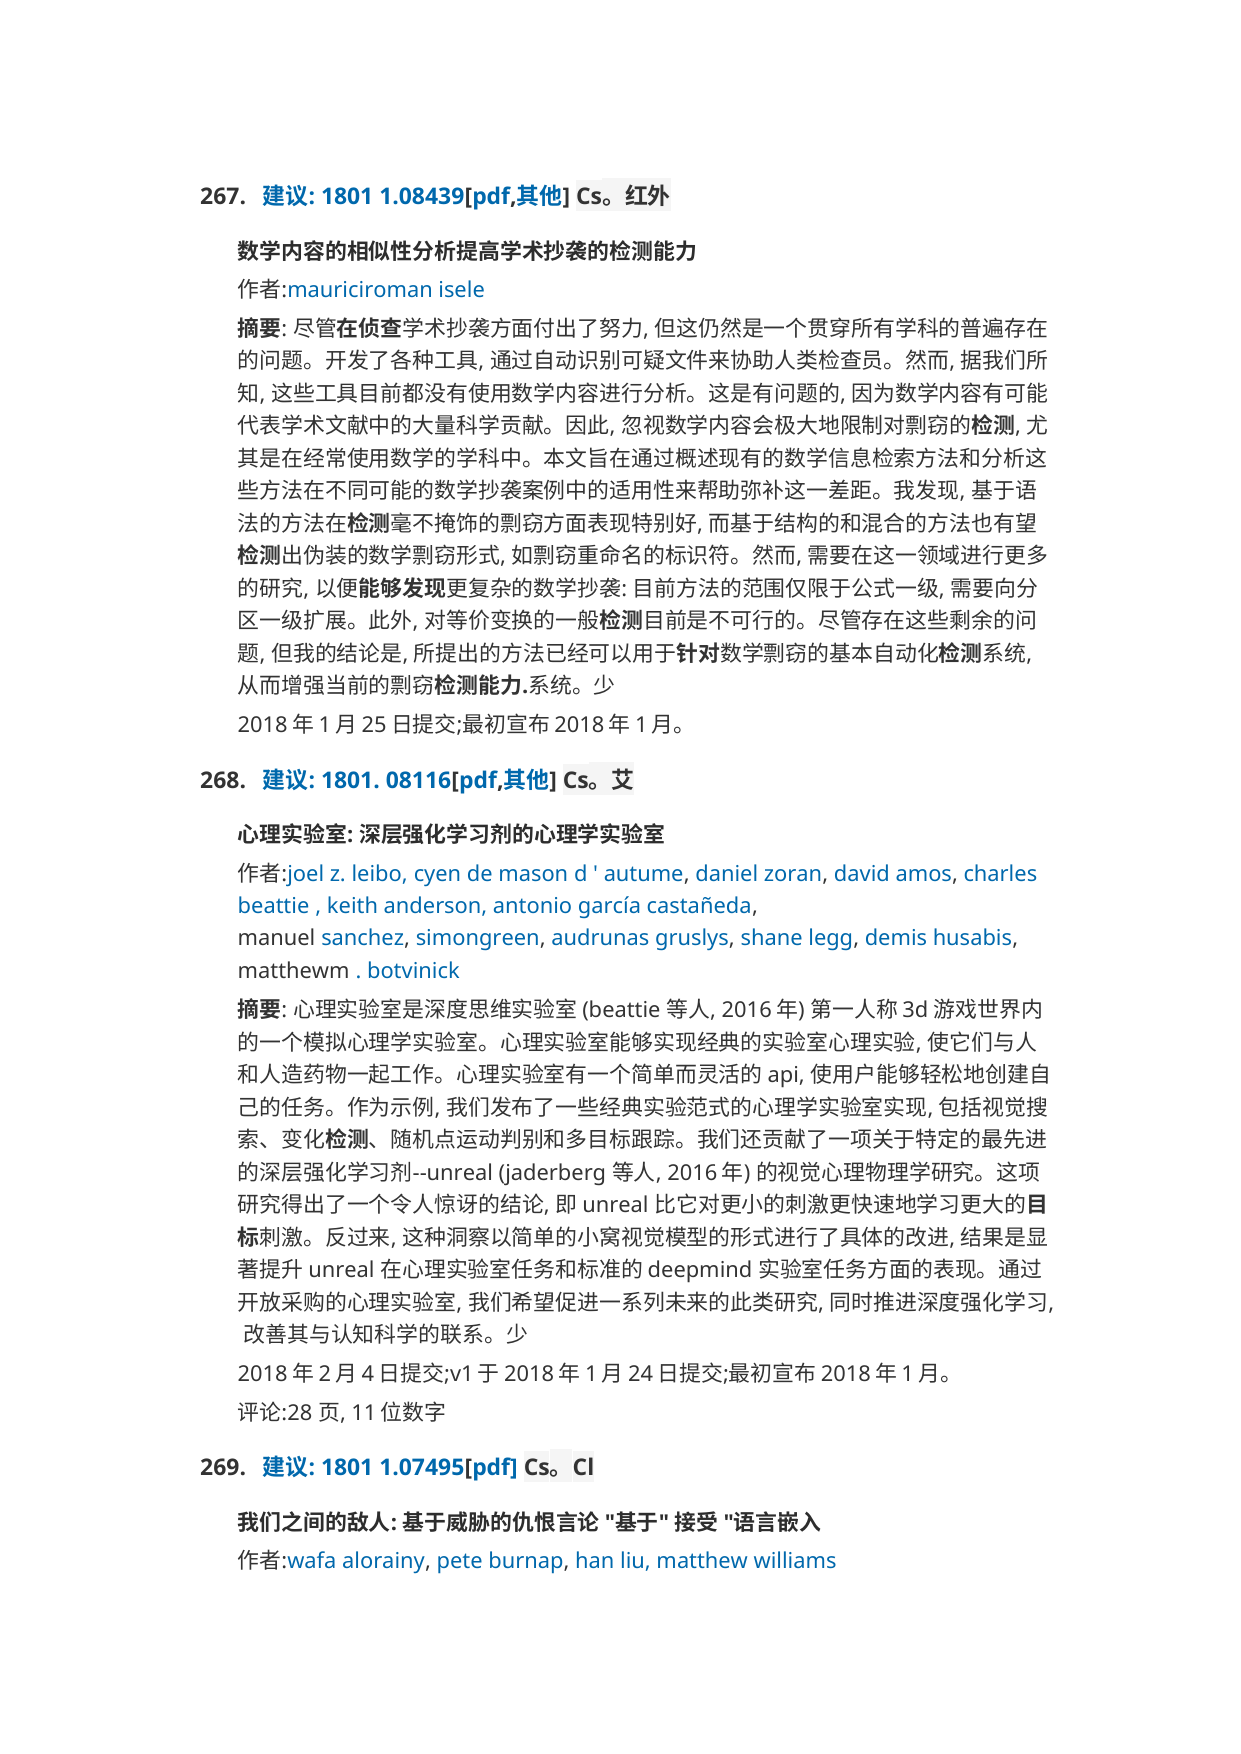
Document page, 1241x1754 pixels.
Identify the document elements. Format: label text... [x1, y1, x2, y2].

text 心理实验室: 深层强化学习剂的心理学实验室 [237, 817, 1053, 849]
text 我们之间的敌人: 基于威胁的仇恨言论 "基于" 接受 "语言嵌入 [237, 1504, 1053, 1537]
list 建议: 1801 1.08439[pdf,其他] Cs。红外 [200, 162, 1053, 227]
text 作者:mauriciroman isele [237, 272, 1053, 304]
text 数学内容的相似性分析提高学术抄袭的检测能力 [237, 233, 1053, 266]
text 2018年1月25日提交;最初宣布2018年1月。 [237, 707, 1053, 739]
text 作者:wafa alorainy, pete burnap, han liu, matthew williams [237, 1543, 1053, 1576]
text 评论:28 页, 11位数字 [237, 1394, 1053, 1427]
list 建议: 1801 1.07495[pdf] Cs。Cl [200, 1433, 1053, 1498]
text 摘要: 心理实验室是深度思维实验室 (beattie 等人, 2016年) 第一人称3d 游戏世界内的一个模拟心理学实验室。心理实验室能够实现经典的实验室心理实验, 使它们与人和人造药物一起工作。心理实验室有一个简单而灵活的 api, 使用户能够轻松地创建自己的任务。作为示例, 我们发布了一些经典实验范式的心理学实验室实现, 包括视觉搜索、变化检测、随机点运动判别和多目标跟踪。我们还贡献了一项关于特定的最先进的深层强化学习剂--unreal (jaderberg 等人, 2016年) 的视觉心理物理学研究。这项研究得出了一个令人惊讶的结论, 即 unreal 比它对更小的刺激更快速地学习更大的目标刺激。反过来, 这种洞察以简单的小窝视觉模型的形式进行了具体的改进, 结果是显著提升 unreal 在心理实验室任务和标准的 deepmind 实验室任务方面的表现。通过开放采购的心理实验室, 我们希望促进一系列未来的此类研究, 同时推进深度强化学习, 改善其与认知科学的联系。少 [237, 992, 1053, 1349]
list 建议: 1801. 08116[pdf,其他] Cs。艾 [200, 746, 1053, 811]
text 摘要: 尽管在侦查学术抄袭方面付出了努力, 但这仍然是一个贯穿所有学科的普遍存在的问题。开发了各种工具, 通过自动识别可疑文件来协助人类检查员。然而, 据我们所知, 这些工具目前都没有使用数学内容进行分析。这是有问题的, 因为数学内容有可能代表学术文献中的大量科学贡献。因此, 忽视数学内容会极大地限制对剽窃的检测, 尤其是在经常使用数学的学科中。本文旨在通过概述现有的数学信息检索方法和分析这些方法在不同可能的数学抄袭案例中的适用性来帮助弥补这一差距。我发现, 基于语法的方法在检测毫不掩饰的剽窃方面表现特别好, 而基于结构的和混合的方法也有望检测出伪装的数学剽窃形式, 如剽窃重命名的标识符。然而, 需要在这一领域进行更多的研究, 以便能够发现更复杂的数学抄袭: 目前方法的范围仅限于公式一级, 需要向分区一级扩展。此外, 对等价变换的一般检测目前是不可行的。尽管存在这些剩余的问题, 但我的结论是, 所提出的方法已经可以用于针对数学剽窃的基本自动化检测系统, 从而增强当前的剽窃检测能力.系统。少 [237, 311, 1053, 701]
text 2018年2月4日提交;v1于2018年1月24日提交;最初宣布2018年1月。 [237, 1356, 1053, 1388]
text 作者:joel z. leibo, cyen de mason d ' autume, daniel zoran, david amos, charles beattie , keith anderson, antonio garcía castañeda, manuel sanchez, simongreen, audrunas gruslys, shane legg, demis husabis, matthewm . botvinick [237, 856, 1053, 986]
